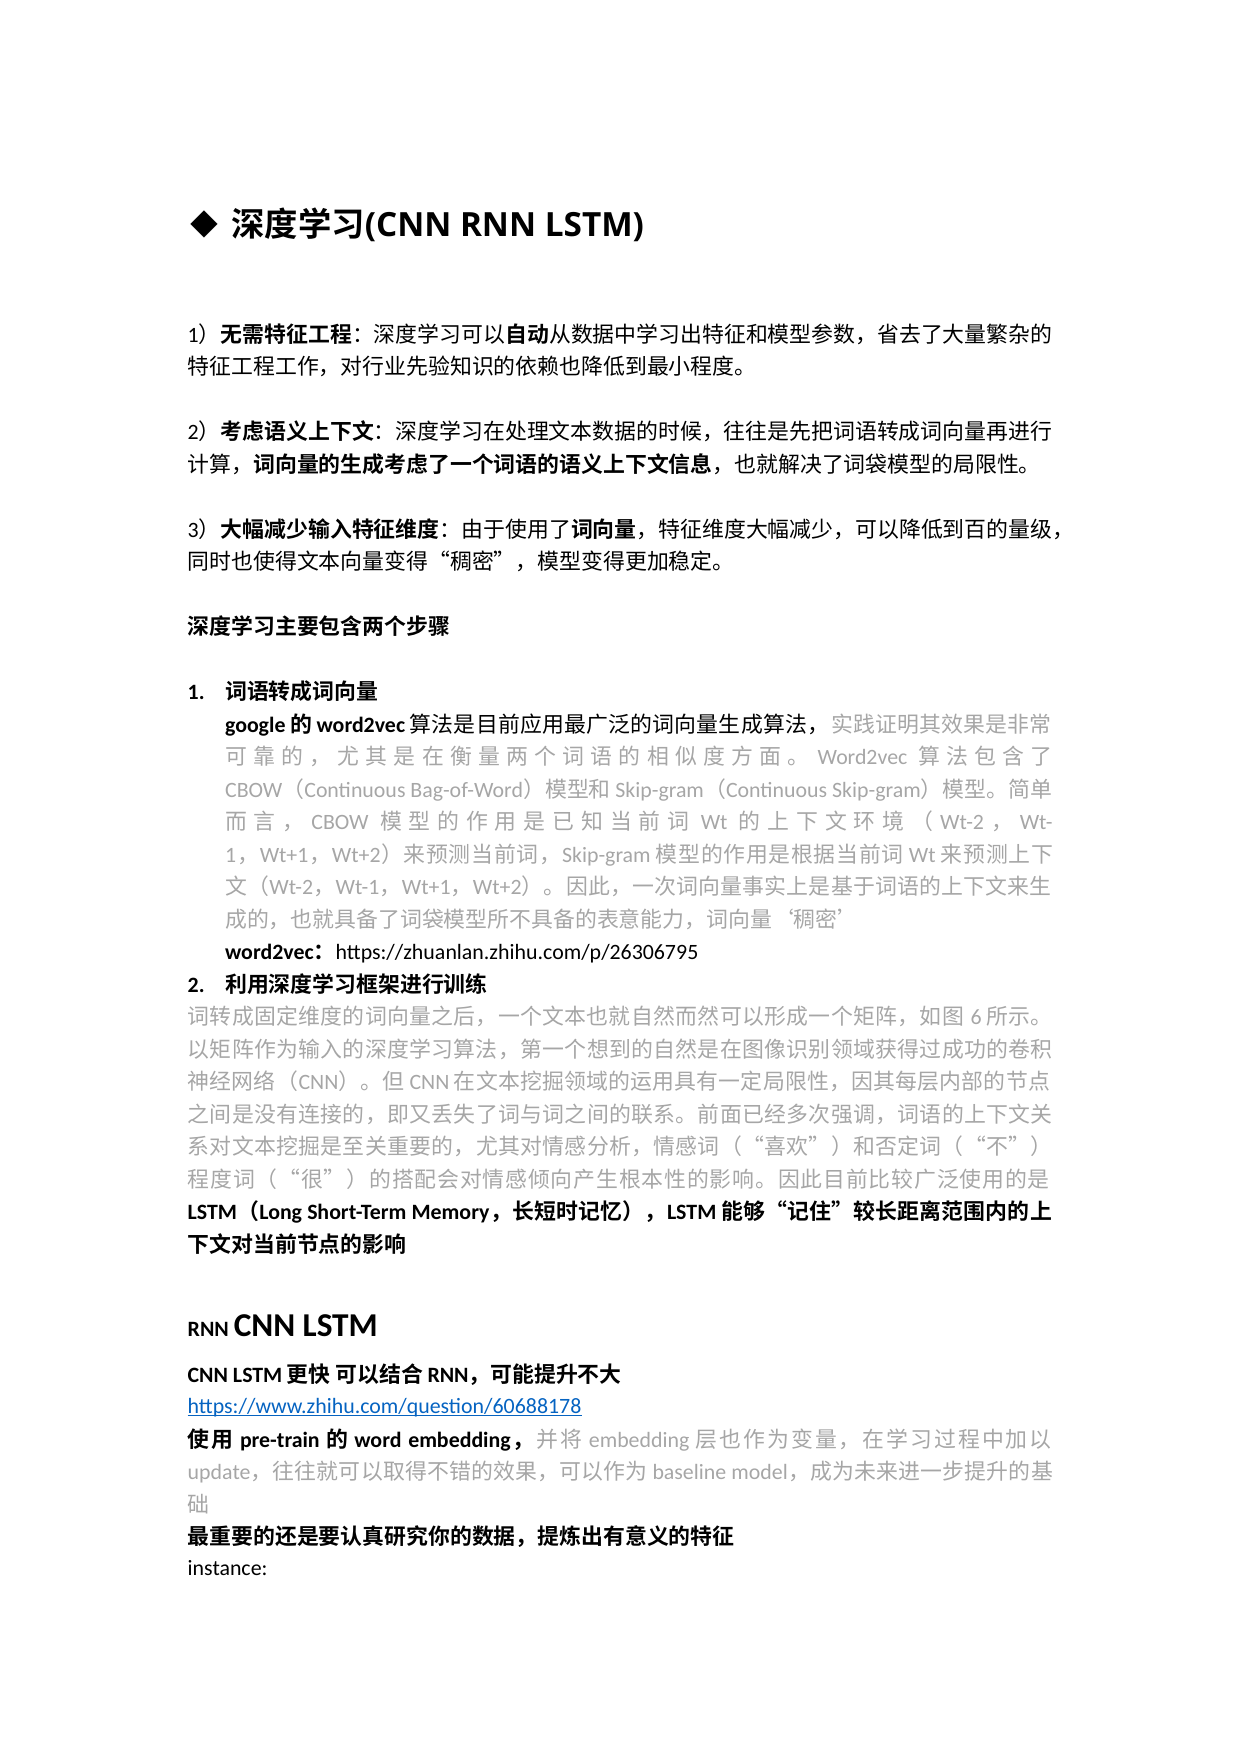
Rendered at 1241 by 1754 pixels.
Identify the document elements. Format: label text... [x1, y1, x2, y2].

text 最重要的还是要认真研究你的数据，提炼出有意义的特征 [187, 1519, 1053, 1551]
text https://www.zhihu.com/question/60688178 [187, 1389, 1053, 1421]
text instance: [187, 1551, 1053, 1584]
list 词语转成词向量 [187, 674, 1053, 706]
text 深度学习主要包含两个步骤 [187, 609, 1053, 641]
list google的word2vec算法是目前应用最广泛的词向量生成算法，实践证明其效果是非常可靠的，尤其是在衡量两个词语的相似度方面。Word2vec算法包含了CBOW（Continuous Bag-of-Word）模型和Skip-gram（Continuous Skip-gram）模型。简单而言，CBOW模型的作用是已知当前词Wt的上下文环境（Wt-2，Wt-1，Wt+1，Wt+2）来预测当前词，Skip-gram模型的作用是根据当前词Wt来预测上下文（Wt-2，Wt-1，Wt+1，Wt+2）。因此，一次词向量事实上是基于词语的上下文来生成的，也就具备了词袋模型所不具备的表意能力，词向量‘稠密’ [225, 706, 1053, 934]
text 词转成固定维度的词向量之后，一个文本也就自然而然可以形成一个矩阵，如图6所示。以矩阵作为输入的深度学习算法，第一个想到的自然是在图像识别领域获得过成功的卷积神经网络（CNN）。但CNN在文本挖掘领域的运用具有一定局限性，因其每层内部的节点之间是没有连接的，即又丢失了词与词之间的联系。前面已经多次强调，词语的上下文关系对文本挖掘是至关重要的，尤其对情感分析，情感词（“喜欢”）和否定词（“不”）、程度词（“很”）的搭配会对情感倾向产生根本性的影响。因此目前比较广泛使用的是LSTM（Long Short-Term Memory，长短时记忆），LSTM能够“记住”较长距离范围内的上下文对当前节点的影响 [187, 999, 1053, 1259]
text RNN CNN LSTM [187, 1291, 1053, 1356]
text 使用pre-train的word embedding，并将embedding层也作为变量，在学习过程中加以update，往往就可以取得不错的效果，可以作为baseline model，成为未来进一步提升的基础 [187, 1421, 1053, 1519]
list word2vec：https://zhuanlan.zhihu.com/p/26306795 [225, 934, 1053, 966]
text CNN LSTM更快 可以结合RNN，可能提升不大 [187, 1356, 1053, 1389]
text 2）考虑语义上下文：深度学习在处理文本数据的时候，往往是先把词语转成词向量再进行计算，词向量的生成考虑了一个词语的语义上下文信息，也就解决了词袋模型的局限性。 [187, 414, 1053, 479]
list 利用深度学习框架进行训练 [187, 966, 1053, 999]
subtitle 深度学习(CNN RNN LSTM) [187, 189, 1053, 254]
text 1）无需特征工程：深度学习可以自动从数据中学习出特征和模型参数，省去了大量繁杂的特征工程工作，对行业先验知识的依赖也降低到最小程度。 [187, 316, 1053, 381]
text 3）大幅减少输入特征维度：由于使用了词向量，特征维度大幅减少，可以降低到百的量级，同时也使得文本向量变得“稠密”，模型变得更加稳定。 [187, 511, 1053, 576]
